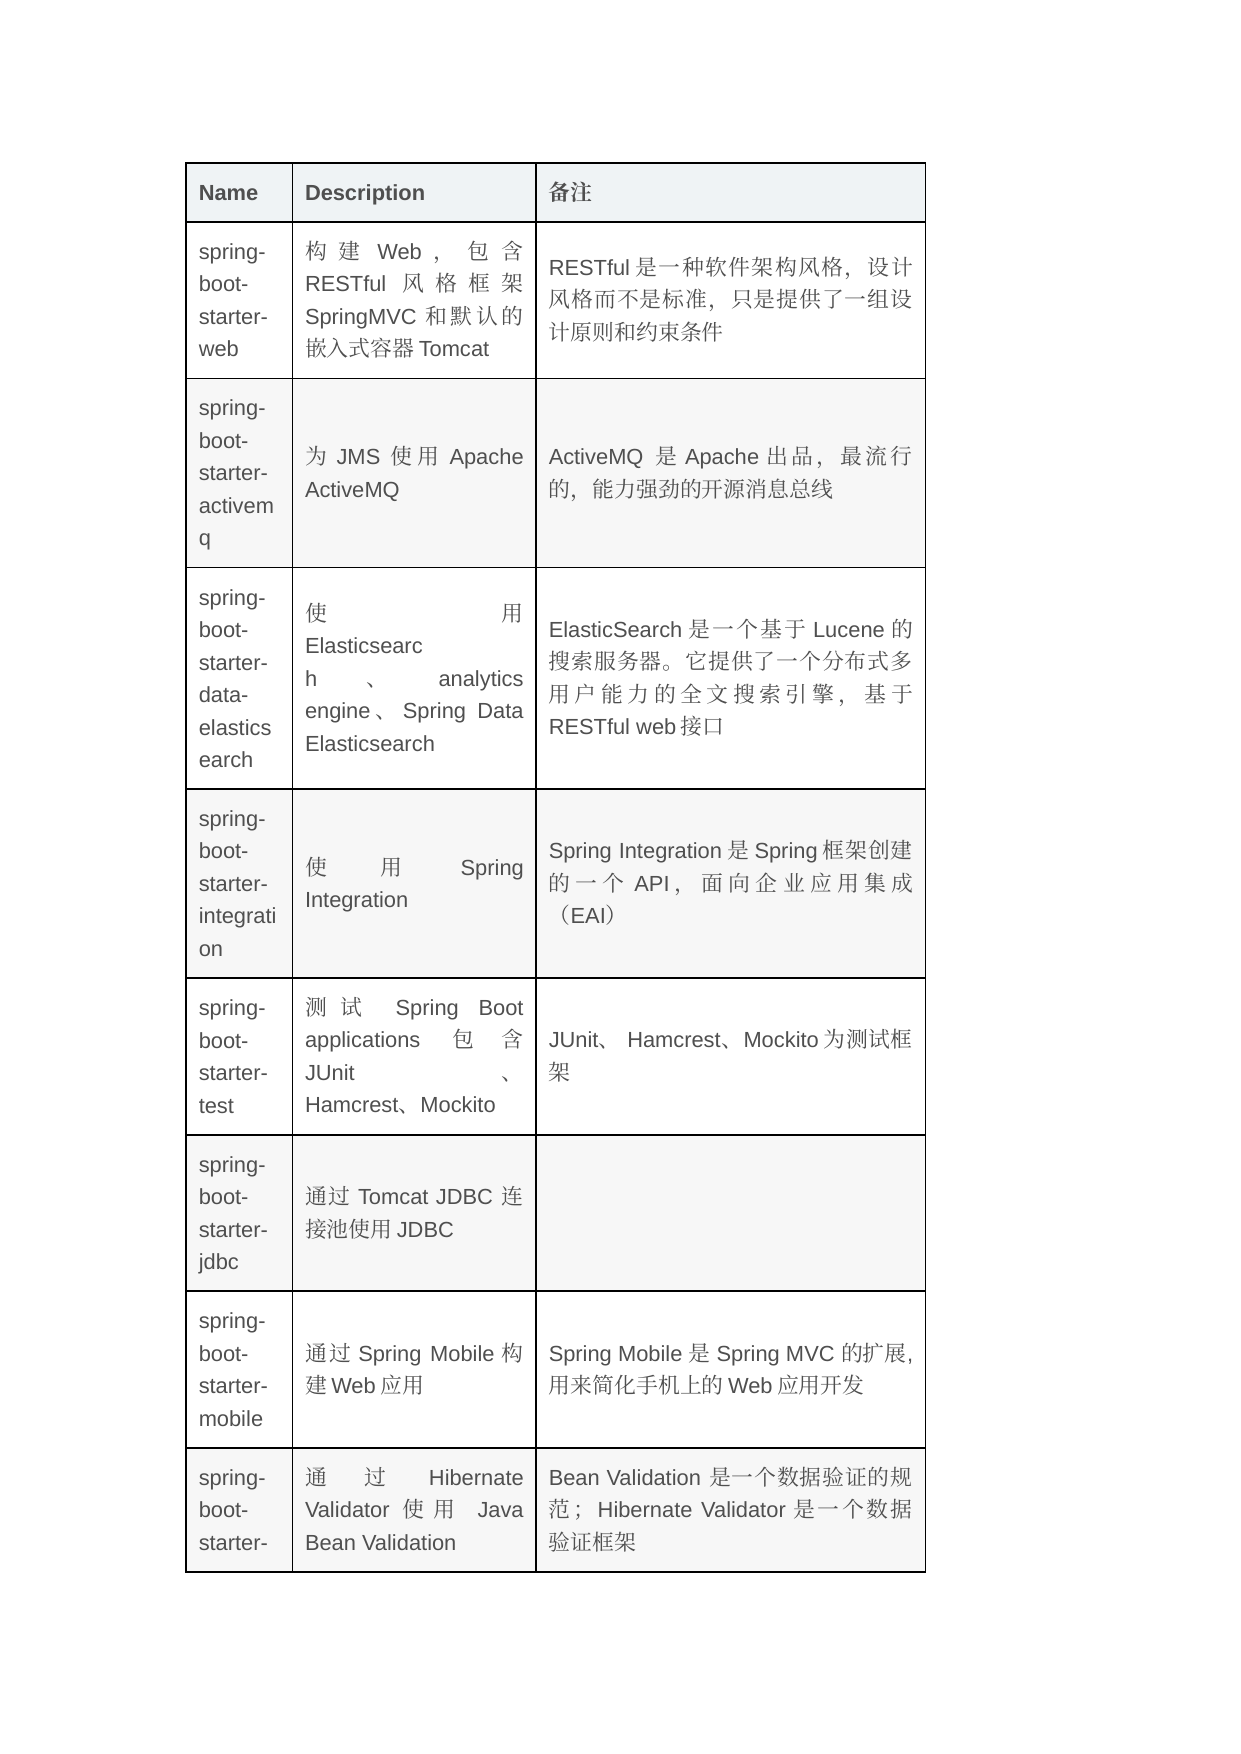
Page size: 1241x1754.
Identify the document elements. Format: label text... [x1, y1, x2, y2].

table_cell JUnit、 Hamcrest、Mockito为测试框架 [537, 979, 925, 1134]
table_cell spring-boot-starter-mobile [187, 1292, 292, 1447]
table_cell spring-boot-starter-web [187, 223, 292, 378]
table_cell ActiveMQ 是Apache出品，最流行的，能力强劲的开源消息总线 [537, 379, 925, 567]
table_cell [537, 1136, 925, 1290]
table_header 备注 [537, 164, 925, 221]
table_cell 使用Elasticsearch、analytics engine、Spring Data Elasticsearch [293, 568, 535, 788]
table_cell spring-boot-starter-jdbc [187, 1136, 292, 1290]
table_cell RESTful是一种软件架构风格，设计风格而不是标准，只是提供了一组设计原则和约束条件 [537, 223, 925, 378]
table_cell ElasticSearch是一个基于Lucene的搜索服务器。它提供了一个分布式多用户能力的全文搜索引擎，基于RESTful web接口 [537, 568, 925, 788]
table_cell spring-boot-starter-test [187, 979, 292, 1134]
table_cell 通过Spring Mobile构建Web应用 [293, 1292, 535, 1447]
table_cell 使用Spring Integration [293, 790, 535, 977]
table_cell Spring Integration是Spring框架创建的一个API，面向企业应用集成（EAI） [537, 790, 925, 977]
table_cell 测试 Spring Boot applications包含JUnit、 Hamcrest、Mockito [293, 979, 535, 1134]
table_cell 为JMS使用Apache ActiveMQ [293, 379, 535, 567]
table_cell spring-boot-starter-integration [187, 790, 292, 977]
table_cell spring-boot-starter-data-elasticsearch [187, 568, 292, 788]
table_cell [537, 1449, 925, 1571]
table_header Description [293, 164, 535, 221]
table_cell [293, 1449, 535, 1571]
table_cell Spring Mobile 是 Spring MVC 的扩展,用来简化手机上的Web应用开发 [537, 1292, 925, 1447]
table_cell 通过 Tomcat JDBC 连接池使用JDBC [293, 1136, 535, 1290]
table_cell spring-boot-starter-validation [187, 1449, 292, 1571]
table_cell 构建Web，包含RESTful风格框架SpringMVC和默认的嵌入式容器Tomcat [293, 223, 535, 378]
table_cell spring-boot-starter-activemq [187, 379, 292, 567]
table_header Name [187, 164, 292, 221]
